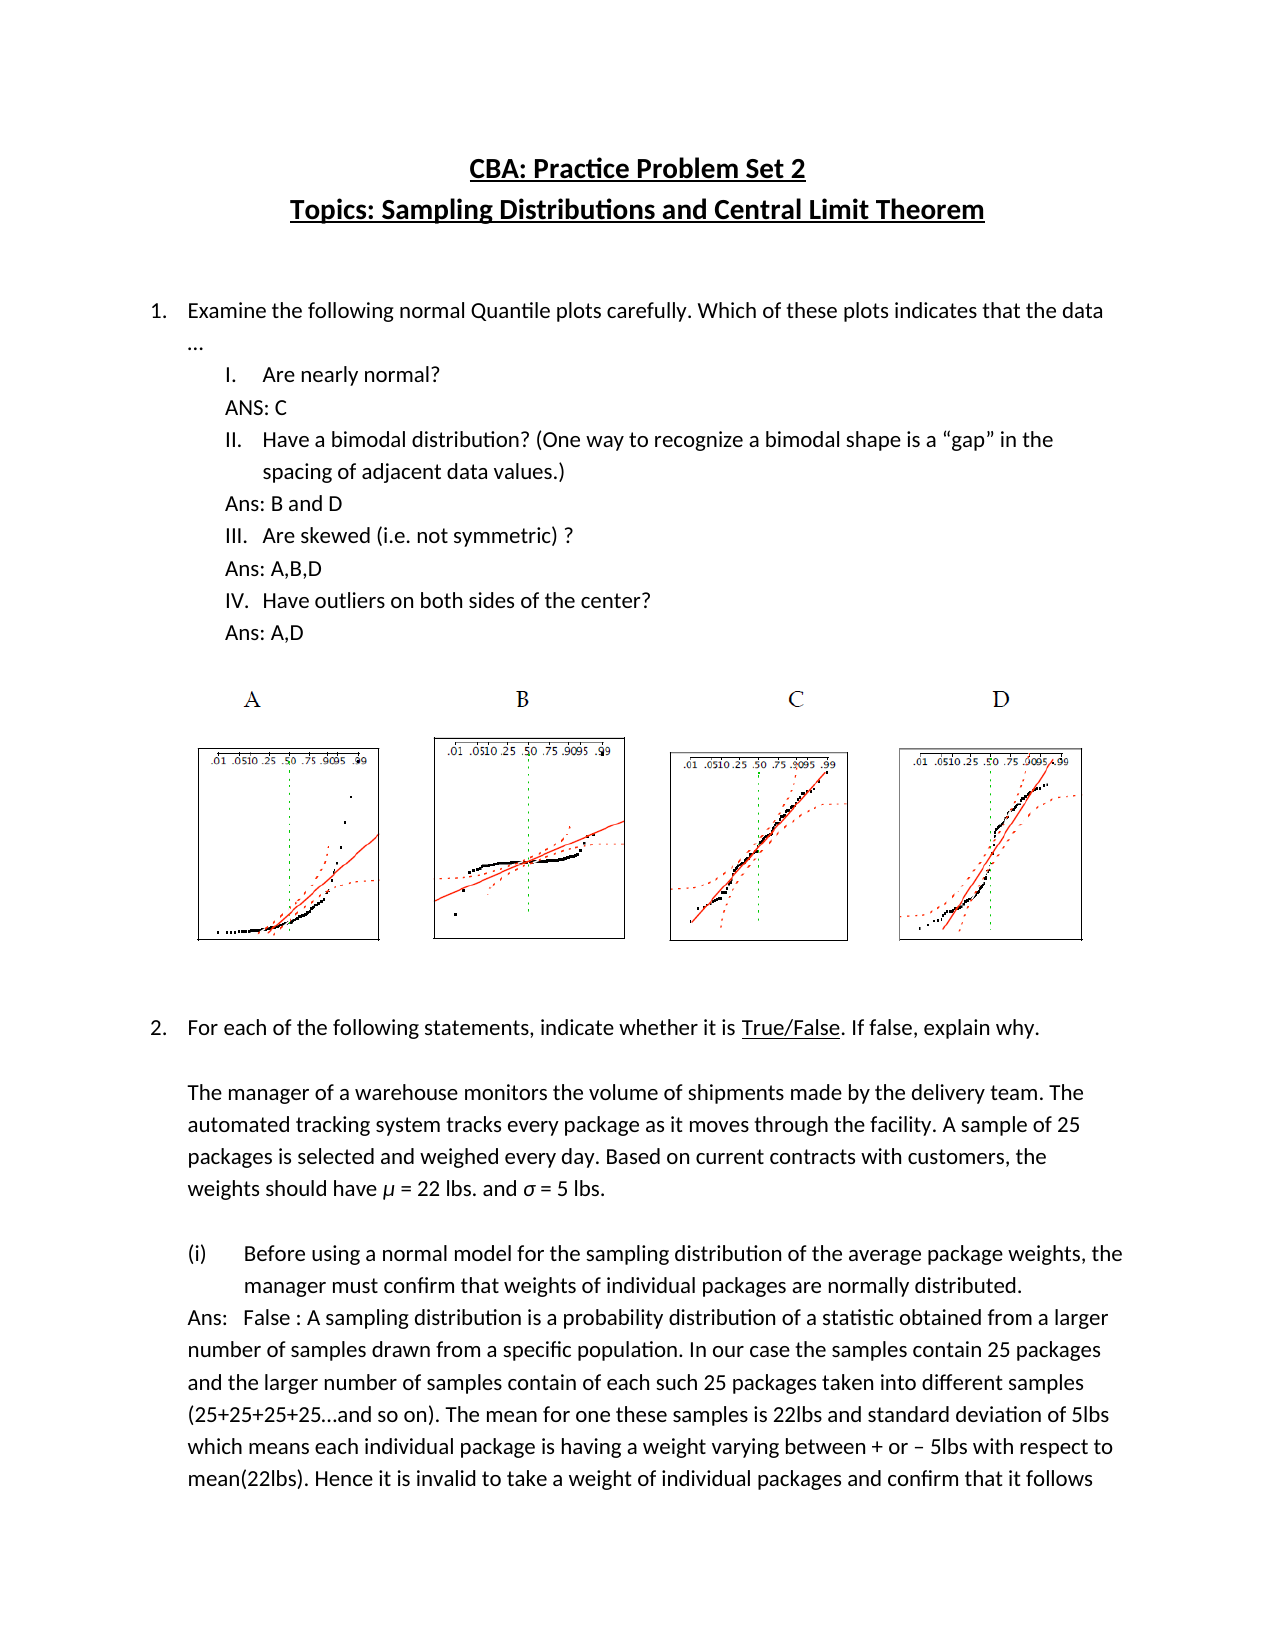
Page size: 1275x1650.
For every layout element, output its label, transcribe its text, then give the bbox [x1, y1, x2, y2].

text ANS: C [225, 393, 1125, 421]
list For each of the following statements, indicate whether it is True/False. If false, explain why. [150, 1013, 1125, 1042]
list Before using a normal model for the sampling distribution of the average package weights, the manager must confirm that weights of individual packages are normally distributed. [187, 1239, 1125, 1299]
list Are nearly normal? [225, 361, 1125, 389]
list Have outliers on both sides of the center? [225, 586, 1125, 614]
text CBA: Practice Problem Set 2 [150, 150, 1125, 186]
text Ans: B and D [225, 489, 1125, 517]
list Are skewed (i.e. not symmetric) ? [225, 522, 1125, 549]
text Ans: A,D [225, 618, 1125, 646]
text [187, 1303, 1125, 1492]
text Ans: A,B,D [225, 554, 1125, 582]
text Topics: Sampling Distributions and Central Limit Theorem [150, 191, 1125, 227]
list Examine the following normal Quantile plots carefully. Which of these plots indicates that the data … [150, 296, 1125, 356]
list Have a bimodal distribution? (One way to recognize a bimodal shape is a “gap” in the spacing of adjacent data values.) [225, 425, 1125, 485]
text The manager of a warehouse monitors the volume of shipments made by the delivery team. The automated tracking system tracks every package as it moves through the facility. A sample of 25 packages is selected and weighed every day. Based on current contracts with customers, the weights should have μ = 22 lbs. and σ = 5 lbs. [187, 1078, 1125, 1202]
